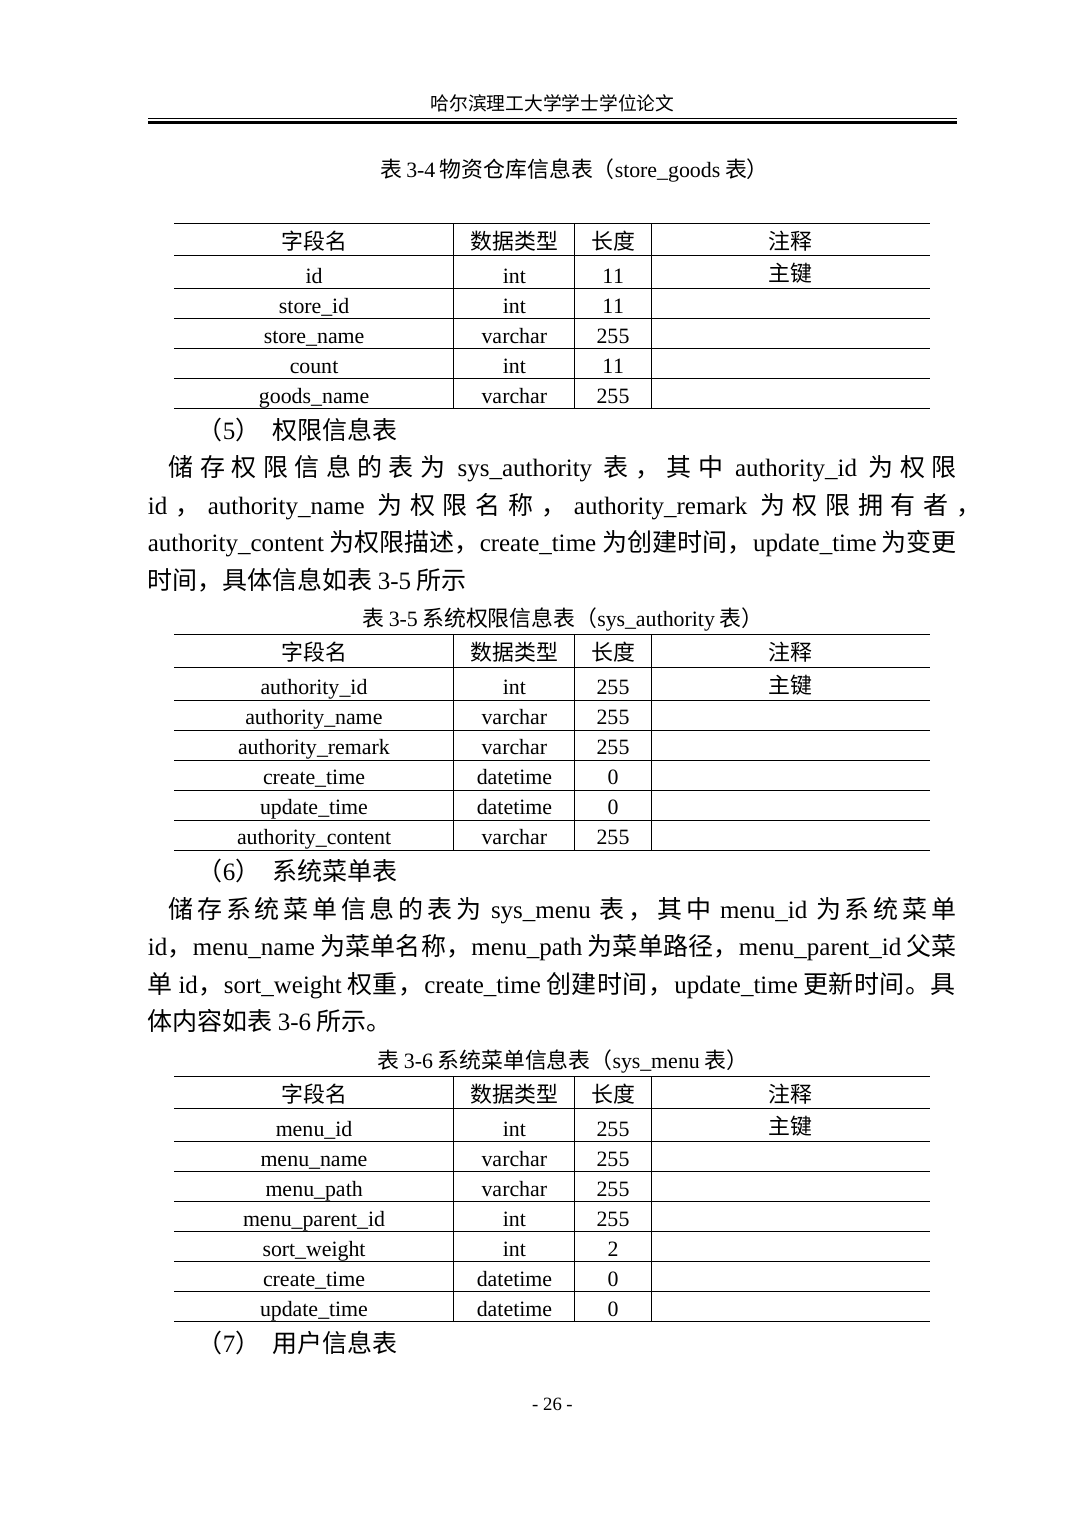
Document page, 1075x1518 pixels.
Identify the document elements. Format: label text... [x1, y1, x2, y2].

table_cell menu_name [174, 1142, 453, 1171]
table_cell 255 [575, 379, 651, 408]
text 储存系统菜单信息的表为sys_menu表，其中menu_id为系统菜单id，menu_name为菜单名称，menu_path为菜单路径，menu_parent_id父菜单id，sort_weight权重，create_time创建时间，update_time更新时间。具体内容如表3-6所示。 [148, 888, 957, 1038]
text 储存权限信息的表为sys_authority表，其中authority_id为权限id，authority_name为权限名称，authority_remark为权限拥有者，authority_content为权限描述，create_time 为创建时间，update_time为变更时间，具体信息如表3-5所示 [148, 447, 957, 597]
table_cell [652, 319, 930, 348]
table_cell int [454, 256, 574, 288]
table_cell datetime [454, 761, 574, 789]
table_cell varchar [454, 1142, 574, 1171]
text 表3-4物资仓库信息表（store_goods表） [148, 148, 957, 185]
table_cell int [454, 1109, 574, 1141]
table_cell [652, 791, 930, 819]
list 用户信息表 [198, 1322, 957, 1359]
table_cell 主键 [652, 1109, 930, 1141]
table_cell [652, 1142, 930, 1171]
table_cell [652, 1262, 930, 1291]
table_cell 255 [575, 701, 651, 729]
table_cell varchar [454, 379, 574, 408]
table_cell create_time [174, 761, 453, 789]
table_header 注释 [652, 635, 930, 667]
table_cell 主键 [652, 256, 930, 288]
table_cell int [454, 1232, 574, 1261]
table_cell int [454, 1202, 574, 1231]
text 表3-5系统权限信息表（sys_authority表） [148, 597, 957, 634]
table_cell 0 [575, 1292, 651, 1321]
table_cell create_time [174, 1262, 453, 1291]
table_cell authority_remark [174, 731, 453, 759]
table_cell 0 [575, 761, 651, 789]
table_cell 2 [575, 1232, 651, 1261]
table_header 数据类型 [454, 224, 574, 255]
table_cell menu_id [174, 1109, 453, 1141]
table_cell int [454, 668, 574, 699]
table_cell varchar [454, 1172, 574, 1201]
table_cell 255 [575, 1142, 651, 1171]
table_cell [652, 1292, 930, 1321]
table_cell [652, 701, 930, 729]
table_cell 255 [575, 821, 651, 849]
table_cell count [174, 349, 453, 378]
table_header 长度 [575, 1077, 651, 1108]
table_cell 0 [575, 791, 651, 819]
table_cell [652, 1232, 930, 1261]
list 权限信息表 [198, 409, 957, 447]
table_cell [652, 349, 930, 378]
table_cell 255 [575, 1172, 651, 1201]
table_cell store_id [174, 289, 453, 318]
table_cell [652, 379, 930, 408]
table_cell 255 [575, 668, 651, 699]
table_cell 主键 [652, 668, 930, 699]
table_cell 255 [575, 1109, 651, 1141]
table_cell goods_name [174, 379, 453, 408]
table_cell varchar [454, 821, 574, 849]
table_cell datetime [454, 1292, 574, 1321]
text 表3-6系统菜单信息表（sys_menu表） [148, 1038, 957, 1076]
table_header 字段名 [174, 224, 453, 255]
table_cell [652, 1172, 930, 1201]
list 系统菜单表 [198, 851, 957, 888]
table_cell [652, 289, 930, 318]
table_cell update_time [174, 791, 453, 819]
table_header 数据类型 [454, 1077, 574, 1108]
table_cell 0 [575, 1262, 651, 1291]
table_cell [652, 1202, 930, 1231]
table_cell [652, 761, 930, 789]
table_cell int [454, 289, 574, 318]
table_header 长度 [575, 224, 651, 255]
table_header 字段名 [174, 635, 453, 667]
table_cell datetime [454, 1262, 574, 1291]
table_header 长度 [575, 635, 651, 667]
table_cell authority_name [174, 701, 453, 729]
table_cell menu_path [174, 1172, 453, 1201]
table_cell id [174, 256, 453, 288]
table_cell varchar [454, 731, 574, 759]
table_header 数据类型 [454, 635, 574, 667]
table_cell varchar [454, 319, 574, 348]
table_cell 11 [575, 256, 651, 288]
table_cell 255 [575, 731, 651, 759]
table_cell int [454, 349, 574, 378]
table_cell varchar [454, 701, 574, 729]
table_cell 255 [575, 319, 651, 348]
table_header 注释 [652, 1077, 930, 1108]
table_cell [652, 731, 930, 759]
table_cell 11 [575, 349, 651, 378]
table_cell update_time [174, 1292, 453, 1321]
table_cell store_name [174, 319, 453, 348]
table_cell 11 [575, 289, 651, 318]
table_header 注释 [652, 224, 930, 255]
table_cell menu_parent_id [174, 1202, 453, 1231]
table_cell authority_content [174, 821, 453, 849]
table_cell [652, 821, 930, 849]
table_cell sort_weight [174, 1232, 453, 1261]
table_header 字段名 [174, 1077, 453, 1108]
table_cell authority_id [174, 668, 453, 699]
table_cell datetime [454, 791, 574, 819]
table_cell 255 [575, 1202, 651, 1231]
